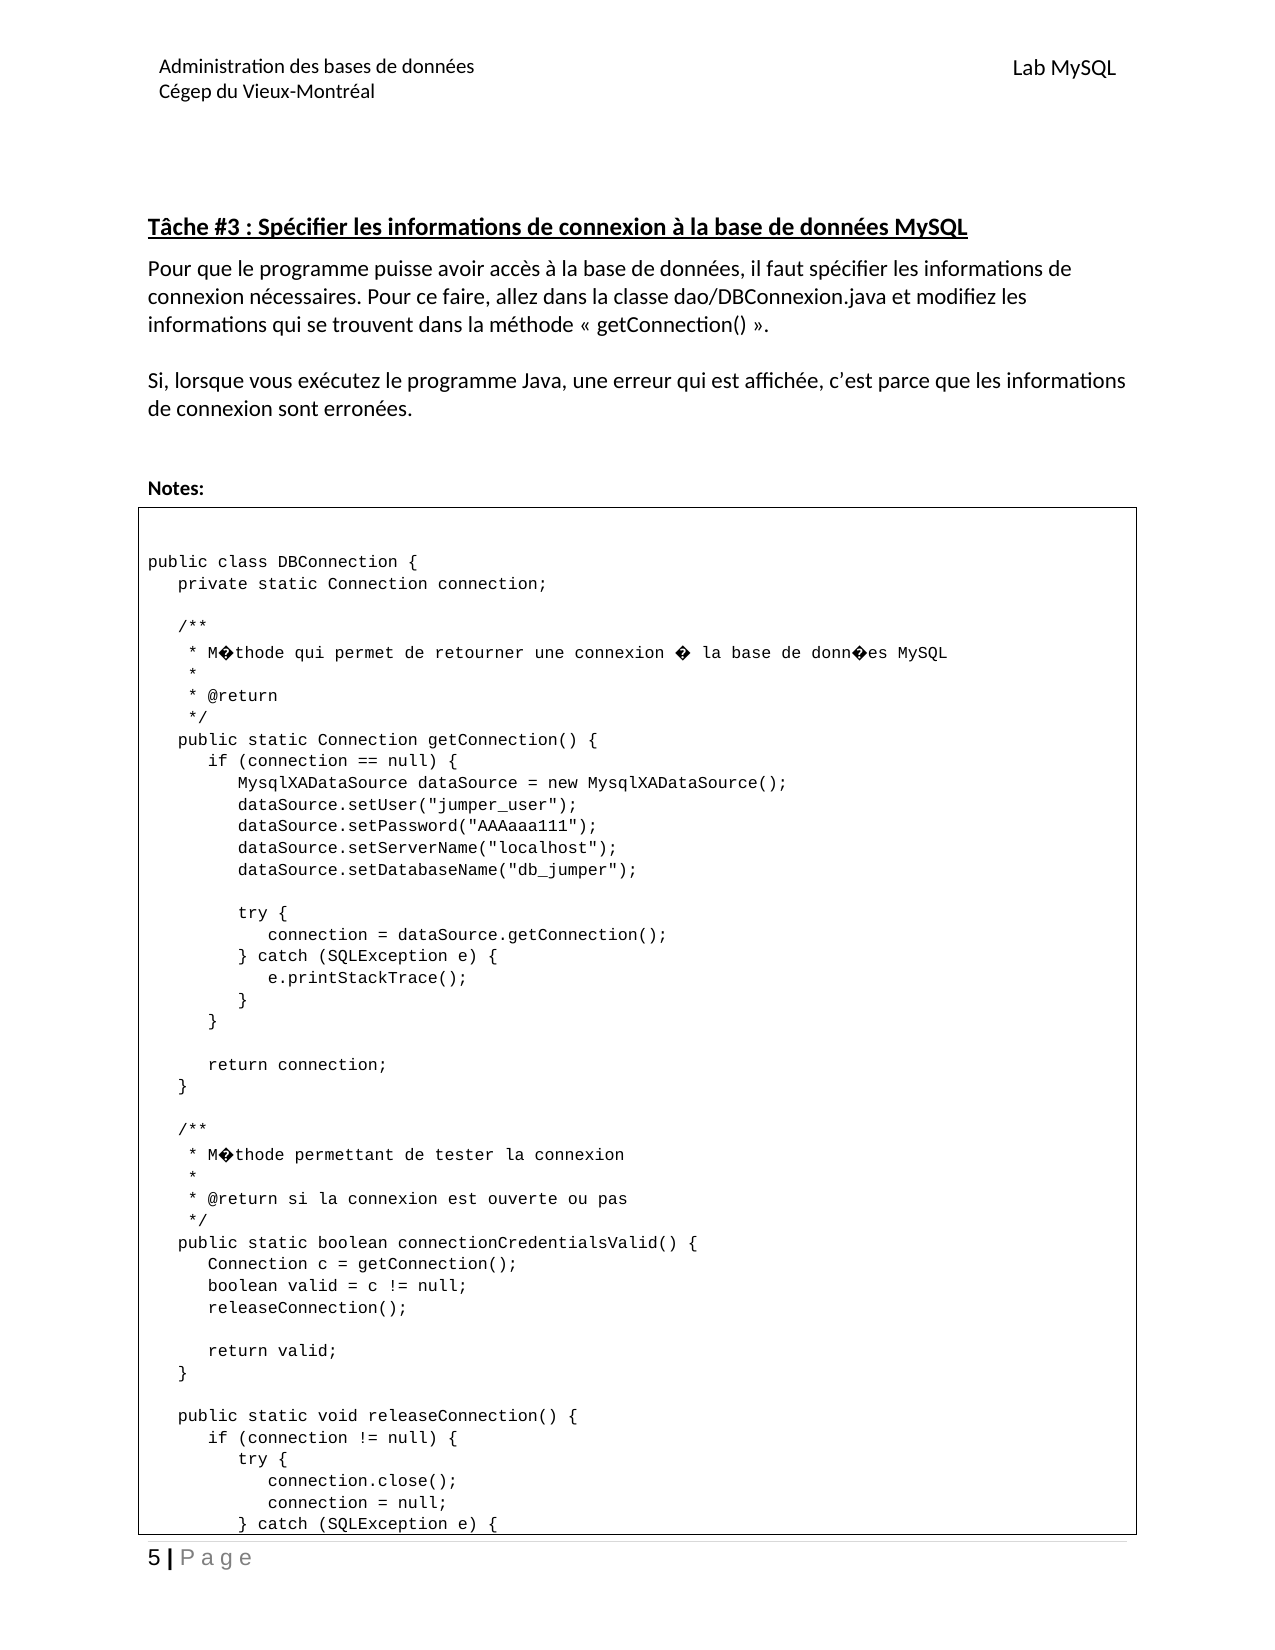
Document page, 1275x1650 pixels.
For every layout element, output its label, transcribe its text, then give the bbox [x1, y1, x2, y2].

text connection.close(); [139, 1469, 1136, 1491]
text private static Connection connection; [139, 572, 1136, 594]
text Pour que le programme puisse avoir accès à la base de données, il faut spécifier les informations de connexion nécessaires. Pour ce faire, allez dans la classe dao/DBConnexion.java et modifiez les informations qui se trouvent dans la méthode « getConnection() ». [148, 254, 1127, 338]
text } [139, 1010, 1136, 1032]
text boolean valid = c != null; [139, 1274, 1136, 1296]
text } [139, 988, 1136, 1010]
text /** [139, 1118, 1136, 1140]
text return valid; [139, 1339, 1136, 1361]
text Connection c = getConnection(); [139, 1253, 1136, 1274]
text * M�thode permettant de tester la connexion [139, 1140, 1136, 1166]
text e.printStackTrace(); [139, 967, 1136, 988]
text /** [139, 615, 1136, 637]
text releaseConnection(); [139, 1296, 1136, 1318]
text * [139, 663, 1136, 685]
text MysqlXADataSource dataSource = new MysqlXADataSource(); [139, 772, 1136, 793]
text * [139, 1166, 1136, 1188]
text if (connection != null) { [139, 1426, 1136, 1448]
text dataSource.setDatabaseName("db_jumper"); [139, 858, 1136, 880]
text } [139, 1361, 1136, 1383]
text if (connection == null) { [139, 750, 1136, 772]
text } [139, 1075, 1136, 1097]
text try { [139, 902, 1136, 923]
text * M�thode qui permet de retourner une connexion � la base de donn�es MySQL [139, 637, 1136, 663]
text * @return [139, 685, 1136, 707]
text public static void releaseConnection() { [139, 1404, 1136, 1426]
subtitle Notes: [148, 475, 1127, 501]
subtitle Tâche #3 : Spécifier les informations de connexion à la base de données MySQL [148, 211, 1127, 242]
text public static Connection getConnection() { [139, 728, 1136, 750]
text } catch (SQLException e) { [139, 1513, 1136, 1534]
text */ [139, 1209, 1136, 1231]
text * @return si la connexion est ouverte ou pas [139, 1188, 1136, 1209]
text try { [139, 1448, 1136, 1469]
text return connection; [139, 1053, 1136, 1075]
text dataSource.setUser("jumper_user"); [139, 793, 1136, 815]
text Si, lorsque vous exécutez le programme Java, une erreur qui est affichée, c’est parce que les informations de connexion sont erronées. [148, 366, 1127, 422]
text } catch (SQLException e) { [139, 945, 1136, 967]
text public static boolean connectionCredentialsValid() { [139, 1231, 1136, 1253]
text public class DBConnection { [139, 550, 1136, 572]
text */ [139, 707, 1136, 728]
text connection = null; [139, 1491, 1136, 1513]
text dataSource.setServerName("localhost"); [139, 837, 1136, 858]
text dataSource.setPassword("AAAaaa111"); [139, 815, 1136, 837]
text connection = dataSource.getConnection(); [139, 923, 1136, 945]
